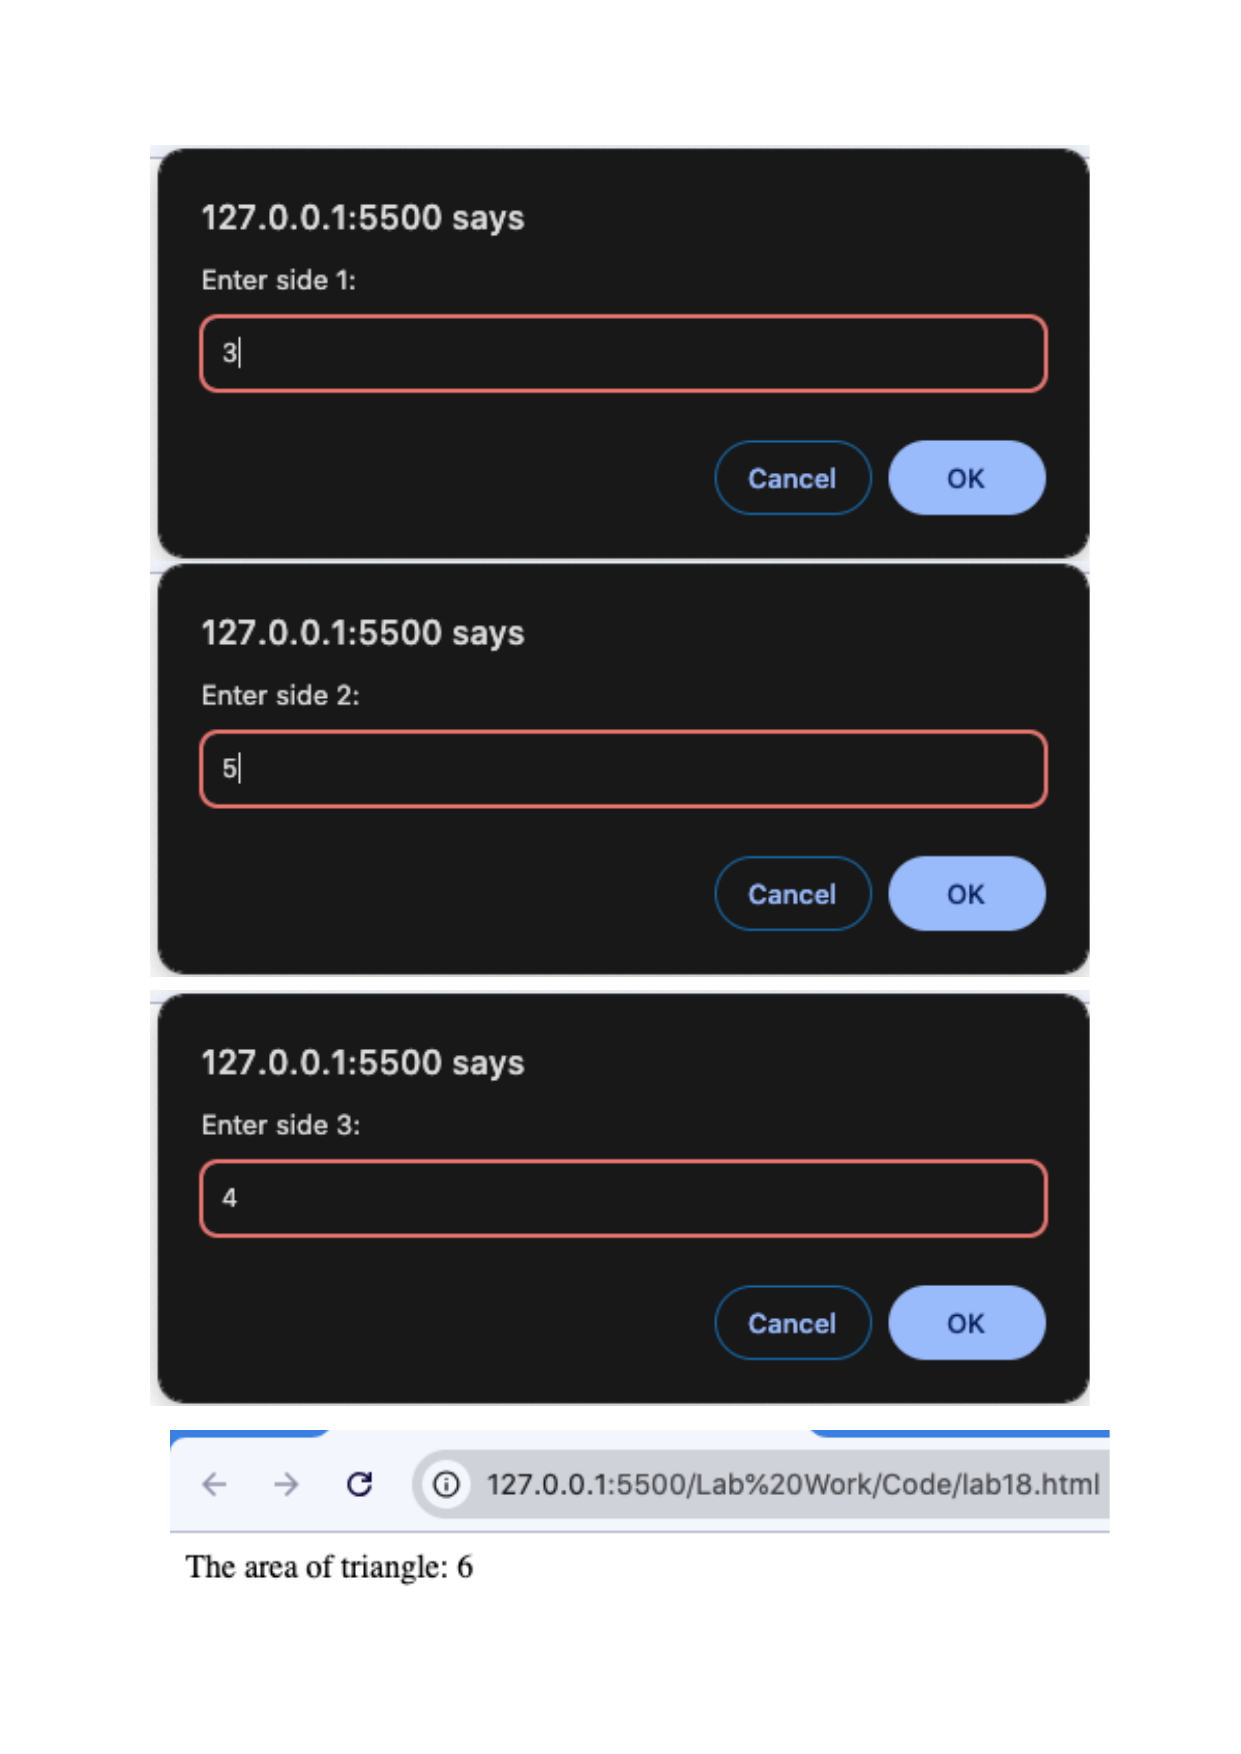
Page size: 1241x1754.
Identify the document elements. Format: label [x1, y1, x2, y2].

picture [150, 145, 1090, 977]
picture [170, 1430, 1110, 1653]
picture [150, 990, 1090, 1406]
